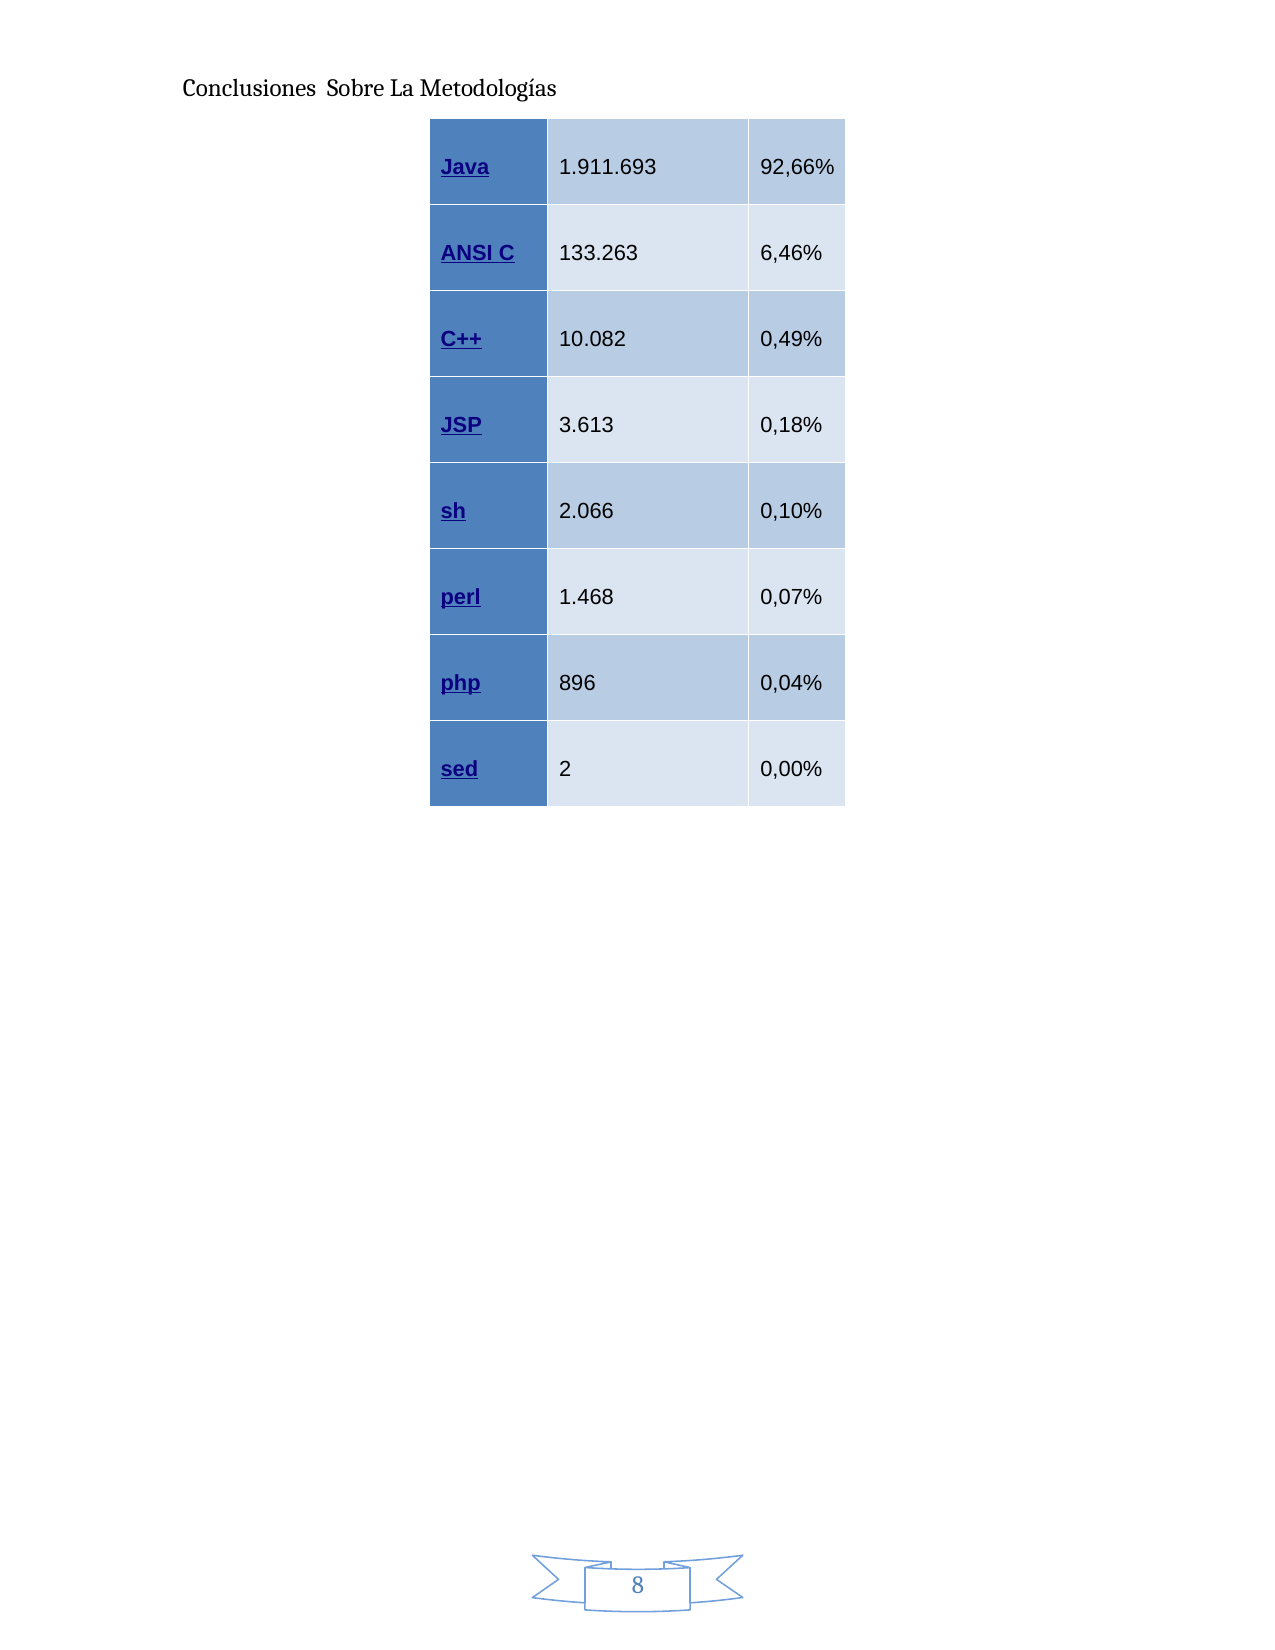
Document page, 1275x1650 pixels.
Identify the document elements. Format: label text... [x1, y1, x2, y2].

table_cell 0,00% [749, 721, 845, 806]
table_cell Java [430, 119, 547, 204]
table_cell 1.468 [548, 549, 748, 634]
table_cell 133.263 [548, 205, 748, 290]
table_cell 0,18% [749, 377, 845, 462]
table_cell 0,10% [749, 463, 845, 548]
table_cell 0,04% [749, 635, 845, 720]
table_cell 10.082 [548, 291, 748, 376]
table_cell sed [430, 721, 547, 806]
table_cell 2.066 [548, 463, 748, 548]
table_cell 92,66% [749, 119, 845, 204]
table_cell 896 [548, 635, 748, 720]
table_cell 2 [548, 721, 748, 806]
table_cell JSP [430, 377, 547, 462]
table_cell 0,07% [749, 549, 845, 634]
table_cell 0,49% [749, 291, 845, 376]
table_cell php [430, 635, 547, 720]
table_cell 1.911.693 [548, 119, 748, 204]
table_cell 6,46% [749, 205, 845, 290]
table_cell ANSI C [430, 205, 547, 290]
table_cell C++ [430, 291, 547, 376]
table_cell 3.613 [548, 377, 748, 462]
table_cell sh [430, 463, 547, 548]
table_cell perl [430, 549, 547, 634]
